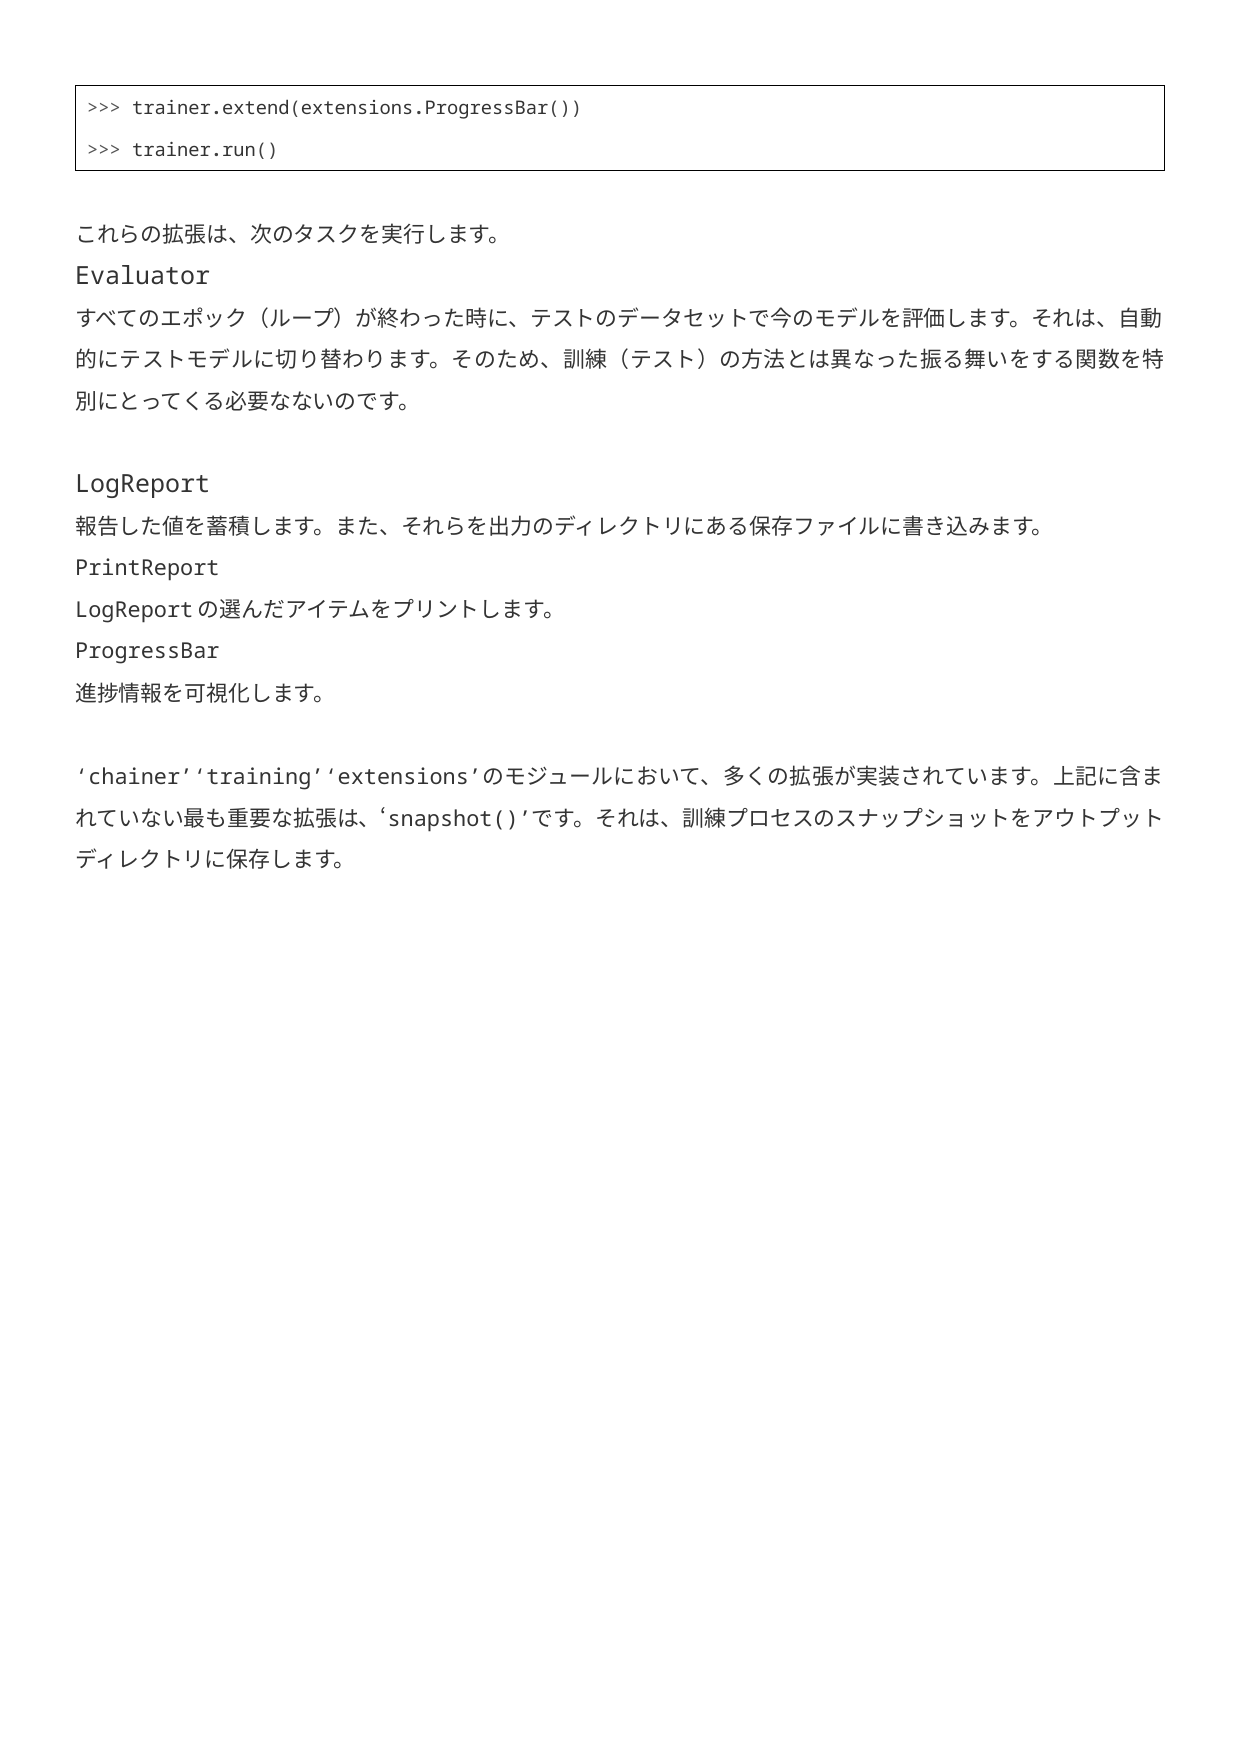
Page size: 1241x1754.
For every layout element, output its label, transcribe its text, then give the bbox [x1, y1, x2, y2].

text 進捗情報を可視化します。 [75, 671, 1165, 712]
text Evaluator [75, 254, 1165, 296]
text LogReportの選んだアイテムをプリントします。 [75, 587, 1165, 629]
text ProgressBar [75, 629, 1165, 671]
text PrintReport [75, 546, 1165, 587]
text ‘chainer’‘training’‘extensions’のモジュールにおいて、多くの拡張が実装されています。上記に含まれていない最も重要な拡張は、‘snapshot()’です。それは、訓練プロセスのスナップショットをアウトプットディレクトリに保存します。 [75, 754, 1165, 879]
text これらの拡張は、次のタスクを実行します。 [75, 212, 1165, 254]
text すべてのエポック（ループ）が終わった時に、テストのデータセットで今のモデルを評価します。それは、自動的にテストモデルに切り替わります。そのため、訓練（テスト）の方法とは異なった振る舞いをする関数を特別にとってくる必要なないのです。 [75, 296, 1165, 421]
text 報告した値を蓄積します。また、それらを出力のディレクトリにある保存ファイルに書き込みます。 [75, 504, 1165, 546]
text LogReport [75, 462, 1165, 504]
